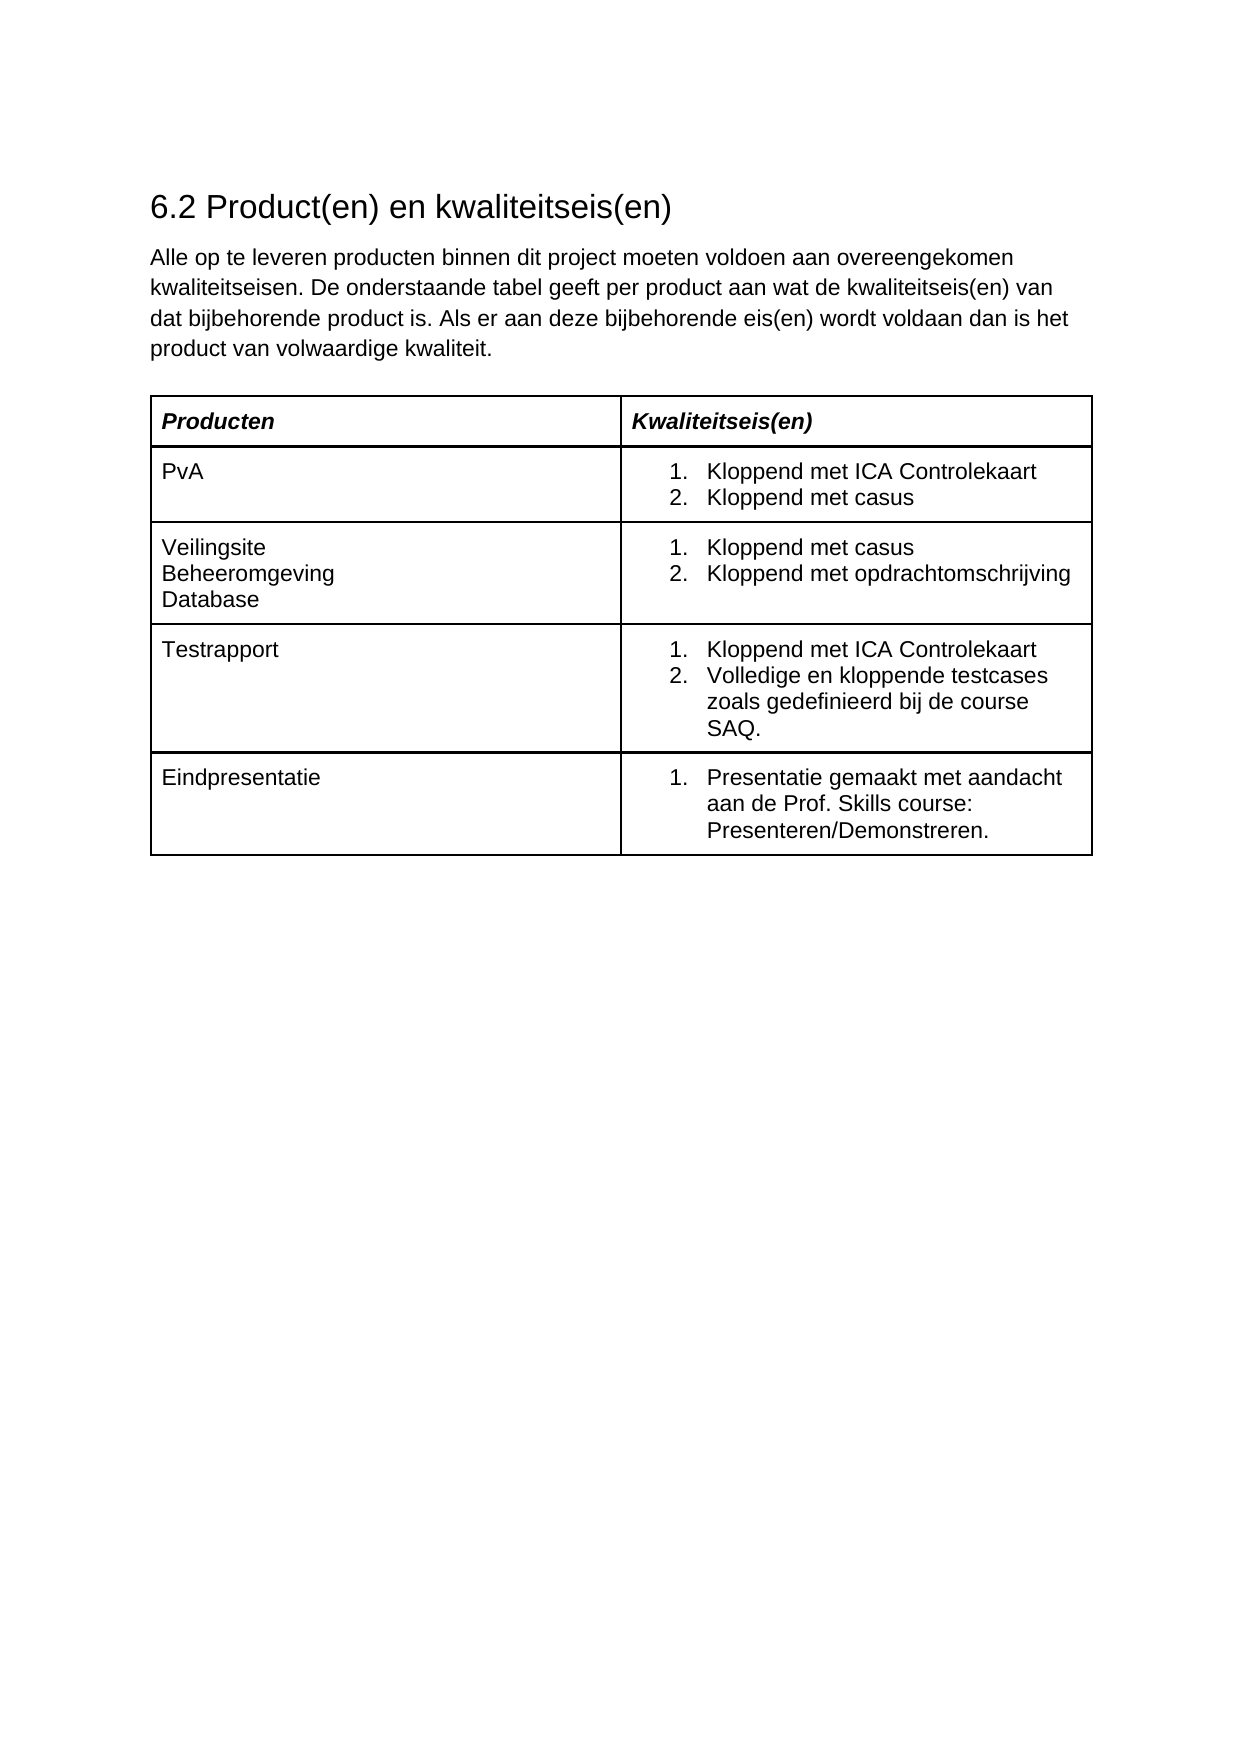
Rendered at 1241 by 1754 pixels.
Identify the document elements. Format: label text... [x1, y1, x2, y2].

table_cell Eindpresentatie [152, 754, 620, 853]
table_cell Kloppend met ICA Controlekaart Volledige en kloppende testcases zoals gedefinieerd bij de course SAQ. [622, 625, 1091, 751]
text Alle op te leveren producten binnen dit project moeten voldoen aan overeengekomen kwaliteitseisen. De onderstaande tabel geeft per product aan wat de kwaliteitseis(en) van dat bijbehorende product is. Als er aan deze bijbehorende eis(en) wordt voldaan dan is het product van volwaardige kwaliteit. [150, 244, 1090, 361]
table_cell Presentatie gemaakt met aandacht aan de Prof. Skills course: Presenteren/Demonstreren. [622, 754, 1091, 853]
table_cell Kloppend met casus Kloppend met opdrachtomschrijving [622, 523, 1091, 623]
table_header Producten [152, 397, 620, 444]
table_cell PvA [152, 448, 620, 521]
table_cell Veilingsite Beheeromgeving Database [152, 523, 620, 623]
table_cell Kloppend met ICA Controlekaart Kloppend met casus [622, 448, 1091, 521]
table_header Kwaliteitseis(en) [622, 397, 1091, 444]
subtitle 6.2 Product(en) en kwaliteitseis(en) [150, 187, 1090, 226]
table_cell Testrapport [152, 625, 620, 751]
